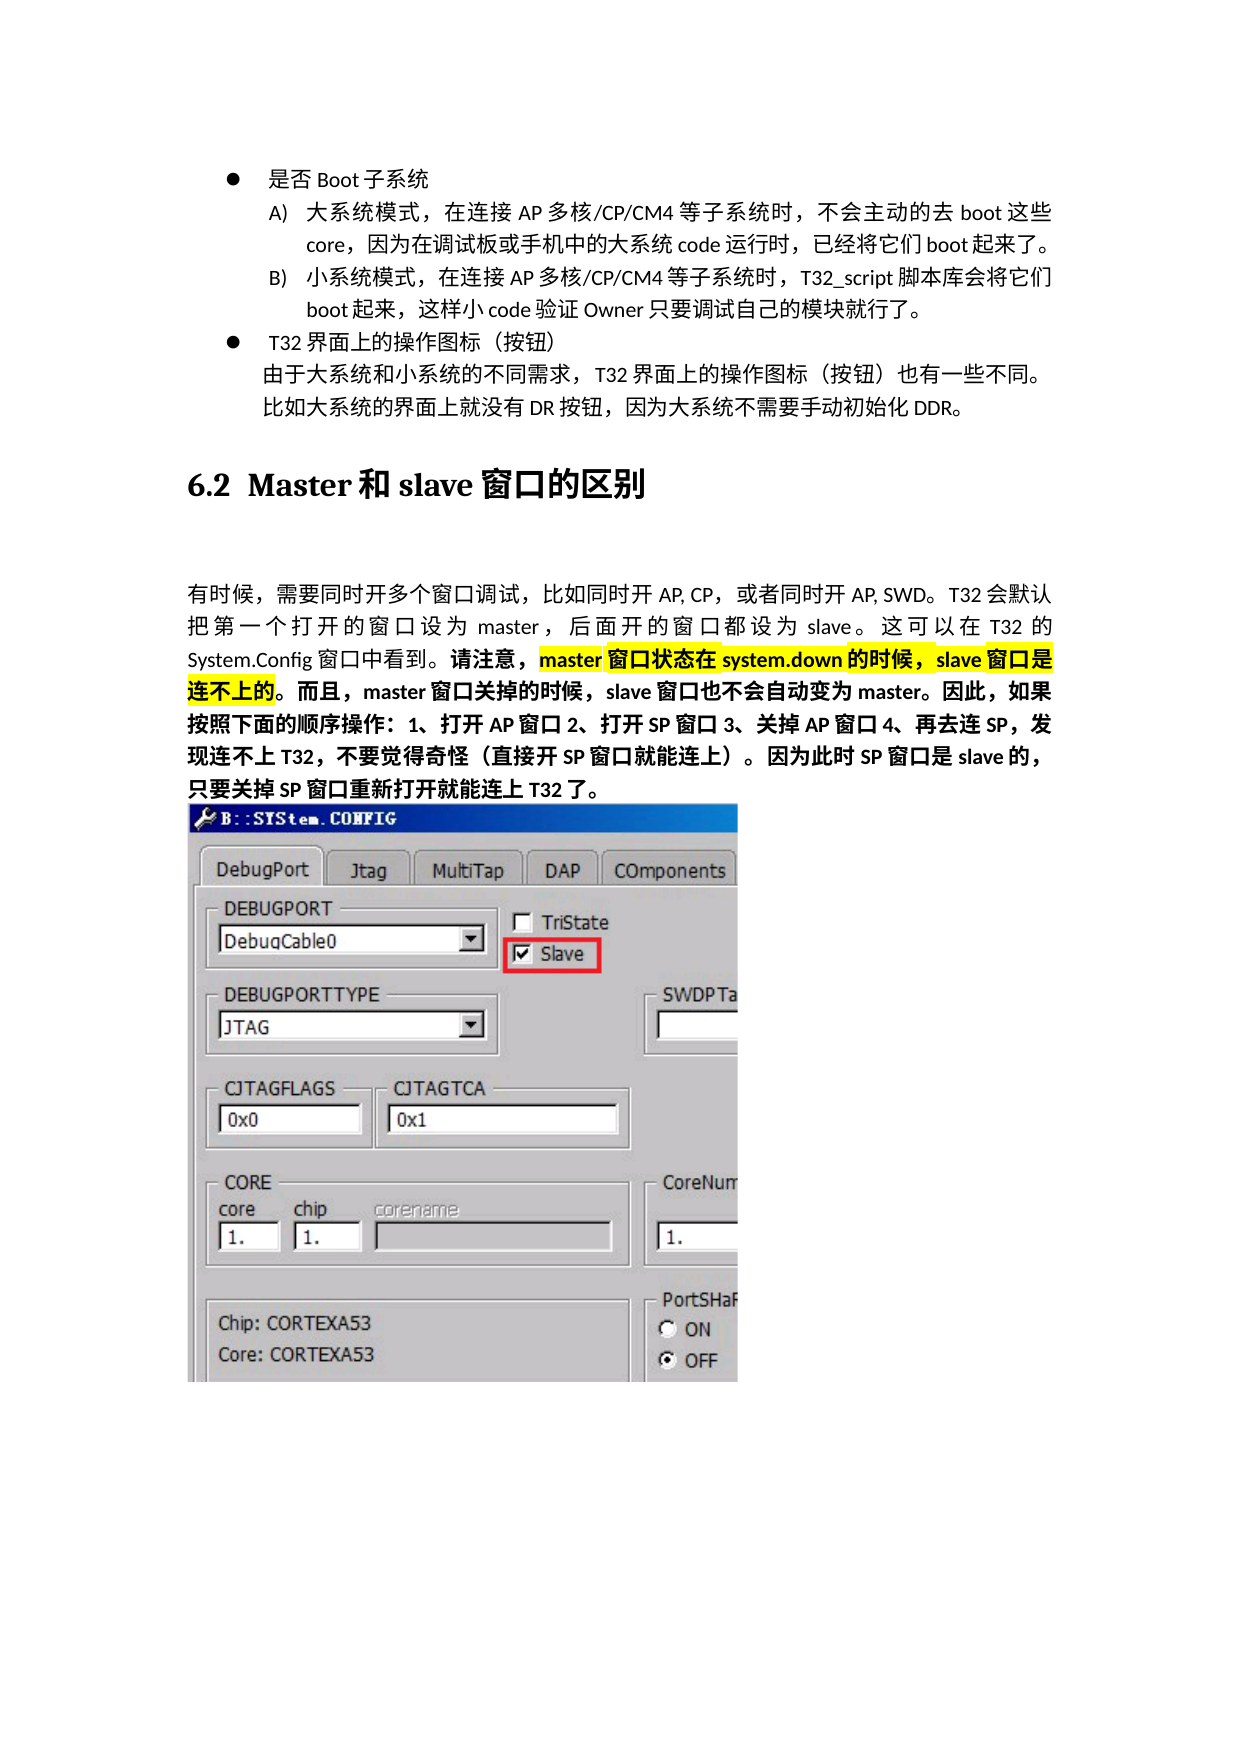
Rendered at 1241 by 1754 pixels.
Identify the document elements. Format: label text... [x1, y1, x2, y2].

list 小系统模式，在连接AP多核/CP/CM4等子系统时，T32_script脚本库会将它们boot起来，这样小code验证Owner只要调试自己的模块就行了。 [269, 259, 1053, 324]
subtitle Master和slave窗口的区别 [187, 449, 1053, 514]
list 是否Boot子系统 [225, 162, 1053, 194]
text 有时候，需要同时开多个窗口调试，比如同时开AP, CP，或者同时开AP, SWD。T32会默认把第一个打开的窗口设为master，后面开的窗口都设为slave。这可以在T32的System.Config窗口中看到。请注意，master窗口状态在system.down的时候，slave窗口是连不上的。而且，master窗口关掉的时候，slave窗口也不会自动变为master。因此，如果按照下面的顺序操作：1、打开AP窗口2、打开SP窗口3、关掉AP窗口4、再去连SP，发现连不上T32，不要觉得奇怪（直接开SP窗口就能连上）。因为此时SP窗口是slave的，只要关掉SP窗口重新打开就能连上T32了。 [187, 576, 1053, 804]
picture [187, 803, 738, 1382]
list 由于大系统和小系统的不同需求，T32界面上的操作图标（按钮）也有一些不同。比如大系统的界面上就没有DR按钮，因为大系统不需要手动初始化DDR。 [262, 357, 1053, 422]
list 大系统模式，在连接AP多核/CP/CM4等子系统时，不会主动的去boot这些core，因为在调试板或手机中的大系统code运行时，已经将它们boot起来了。 [269, 194, 1053, 259]
list T32界面上的操作图标（按钮） [225, 324, 1053, 357]
